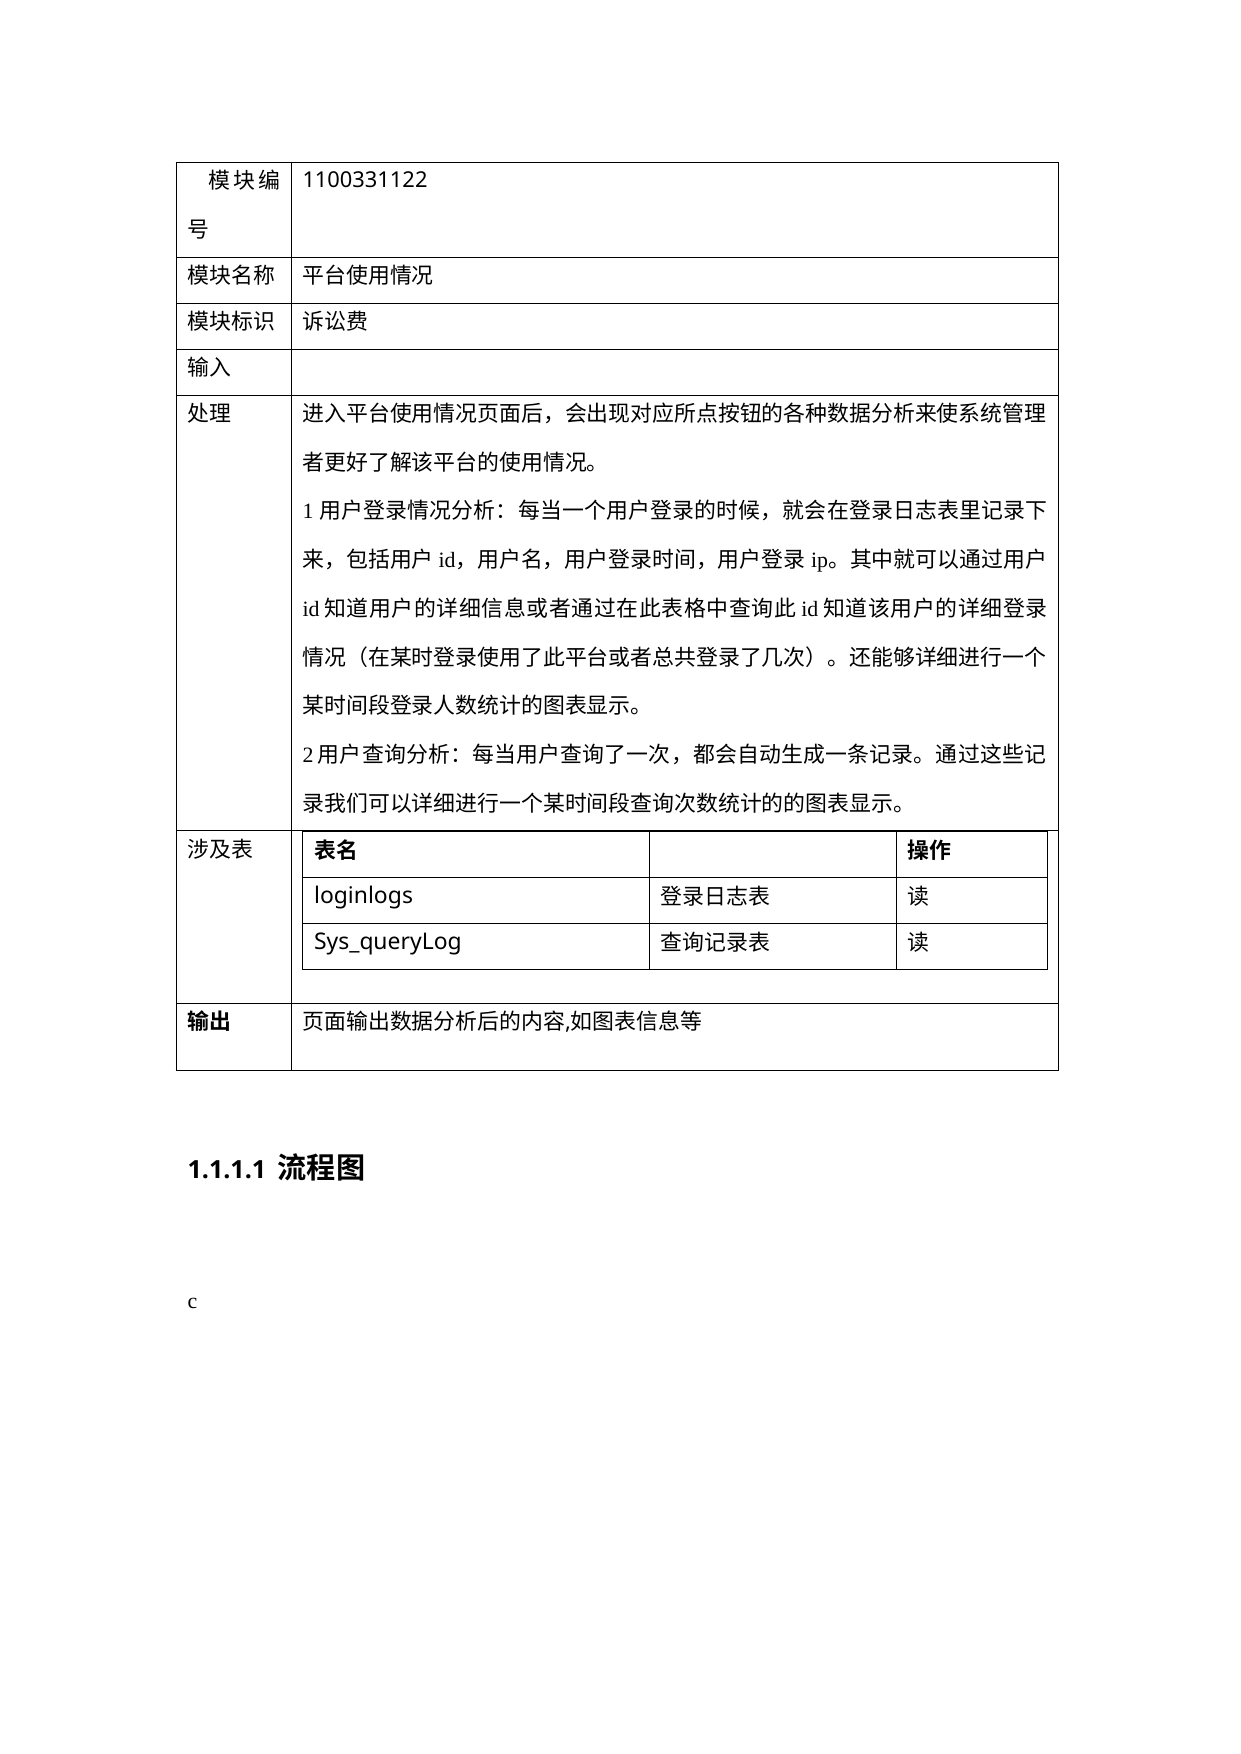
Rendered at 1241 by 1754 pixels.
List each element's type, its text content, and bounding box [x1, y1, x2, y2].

table_header 1100331122 [292, 163, 1058, 257]
table_header 模块编号 [177, 163, 291, 257]
table_cell 涉及表 [177, 831, 291, 1003]
table_cell [292, 350, 1058, 395]
table_cell 输出 [177, 1004, 291, 1070]
table_cell 平台使用情况 [292, 258, 1058, 303]
table_cell 输入 [177, 350, 291, 395]
table_cell 诉讼费 [292, 304, 1058, 349]
text c [187, 1252, 1053, 1317]
table_cell 页面输出数据分析后的内容,如图表信息等 [292, 1004, 1058, 1070]
table_cell 进入平台使用情况页面后，会出现对应所点按钮的各种数据分析来使系统管理者更好了解该平台的使用情况。 1 用户登录情况分析：每当一个用户登录的时候，就会在登录日志表里记录下来，包括用户id，用户名，用户登录时间，用户登录ip。其中就可以通过用户id知道用户的详细信息或者通过在此表格中查询此id知道该用户的详细登录情况（在某时登录使用了此平台或者总共登录了几次）。还能够详细进行一个某时间段登录人数统计的图表显示。 2用户查询分析：每当用户查询了一次，都会自动生成一条记录。通过这些记录我们可以详细进行一个某时间段查询次数统计的的图表显示。 [292, 396, 1058, 830]
subtitle 流程图 [187, 1133, 1053, 1198]
table_cell [292, 831, 1058, 1003]
table_cell 处理 [177, 396, 291, 830]
table_cell 模块名称 [177, 258, 291, 303]
table_cell 模块标识 [177, 304, 291, 349]
